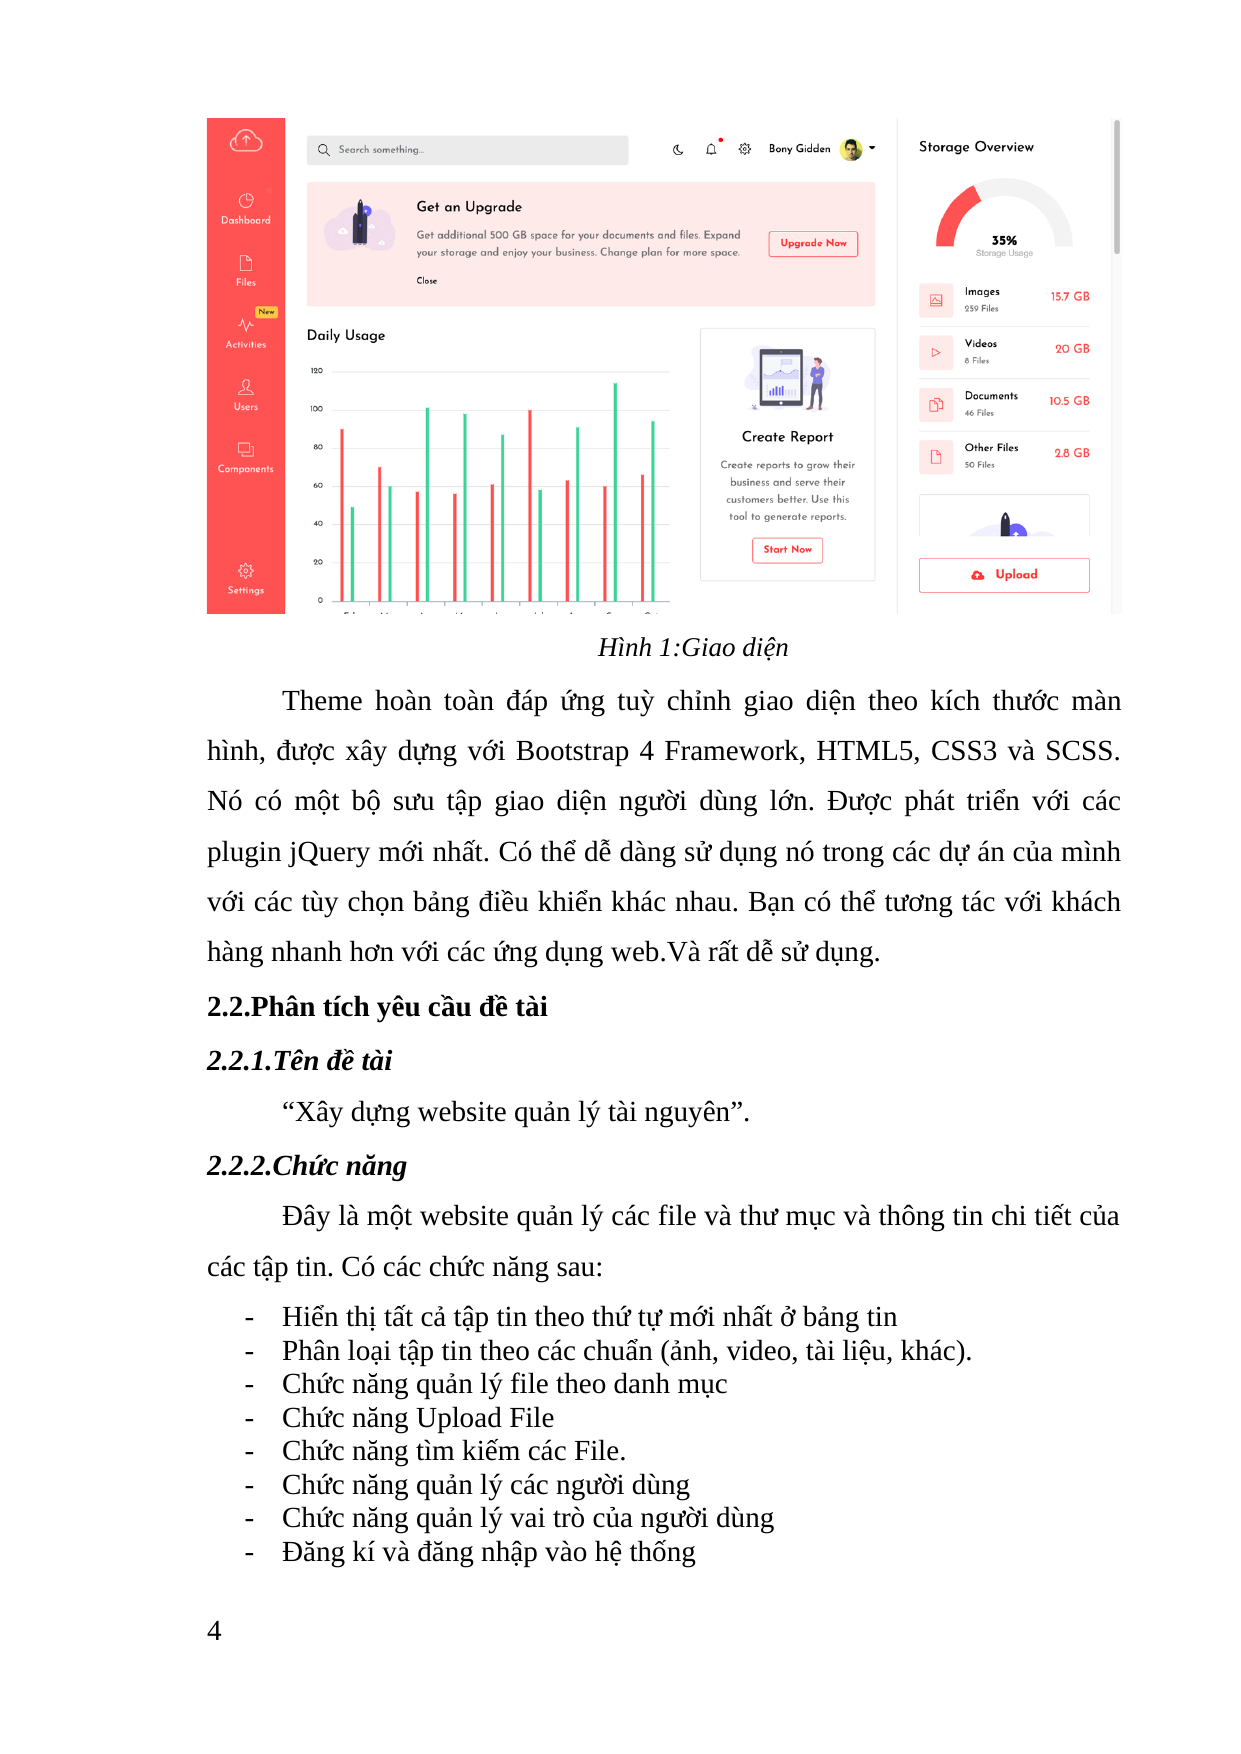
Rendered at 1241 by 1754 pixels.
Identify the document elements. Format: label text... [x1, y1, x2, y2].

subtitle 2.2.Phân tích yêu cầu đề tài [207, 989, 1122, 1022]
text Theme hoàn toàn đáp ứng tuỳ chỉnh giao diện theo kích thước màn hình, được xây dựng với Bootstrap 4 Framework, HTML5, CSS3 và SCSS. Nó có một bộ sưu tập giao diện người dùng lớn. Được phát triển với các plugin jQuery mới nhất. Có thể dễ dàng sử dụng nó trong các dự án của mình với các tùy chọn bảng điều khiển khác nhau. Bạn có thể tương tác với khách hàng nhanh hơn với các ứng dụng web.Và rất dễ sử dụng. [207, 683, 1122, 968]
text Hình 1:Giao diện [207, 631, 1122, 662]
list Chức năng tìm kiếm các File. [244, 1433, 1122, 1467]
list Phân loại tập tin theo các chuẩn (ảnh, video, tài liệu, khác). [244, 1333, 1122, 1366]
list Hiển thị tất cả tập tin theo thứ tự mới nhất ở bảng tin [244, 1299, 1122, 1333]
subtitle 2.2.1.Tên đề tài [207, 1043, 1122, 1077]
text “Xây dựng website quản lý tài nguyên”. [207, 1094, 1122, 1127]
text Đây là một website quản lý các file và thư mục và thông tin chi tiết của các tập tin. Có các chức năng sau: [207, 1198, 1122, 1282]
list Đăng kí và đăng nhập vào hệ thống [244, 1534, 1122, 1567]
picture [206, 118, 1122, 614]
subtitle 2.2.2.Chức năng [207, 1148, 1122, 1182]
list Chức năng Upload File [244, 1400, 1122, 1433]
list Chức năng quản lý file theo danh mục [244, 1366, 1122, 1400]
list Chức năng quản lý vai trò của người dùng [244, 1500, 1122, 1534]
list Chức năng quản lý các người dùng [244, 1467, 1122, 1500]
